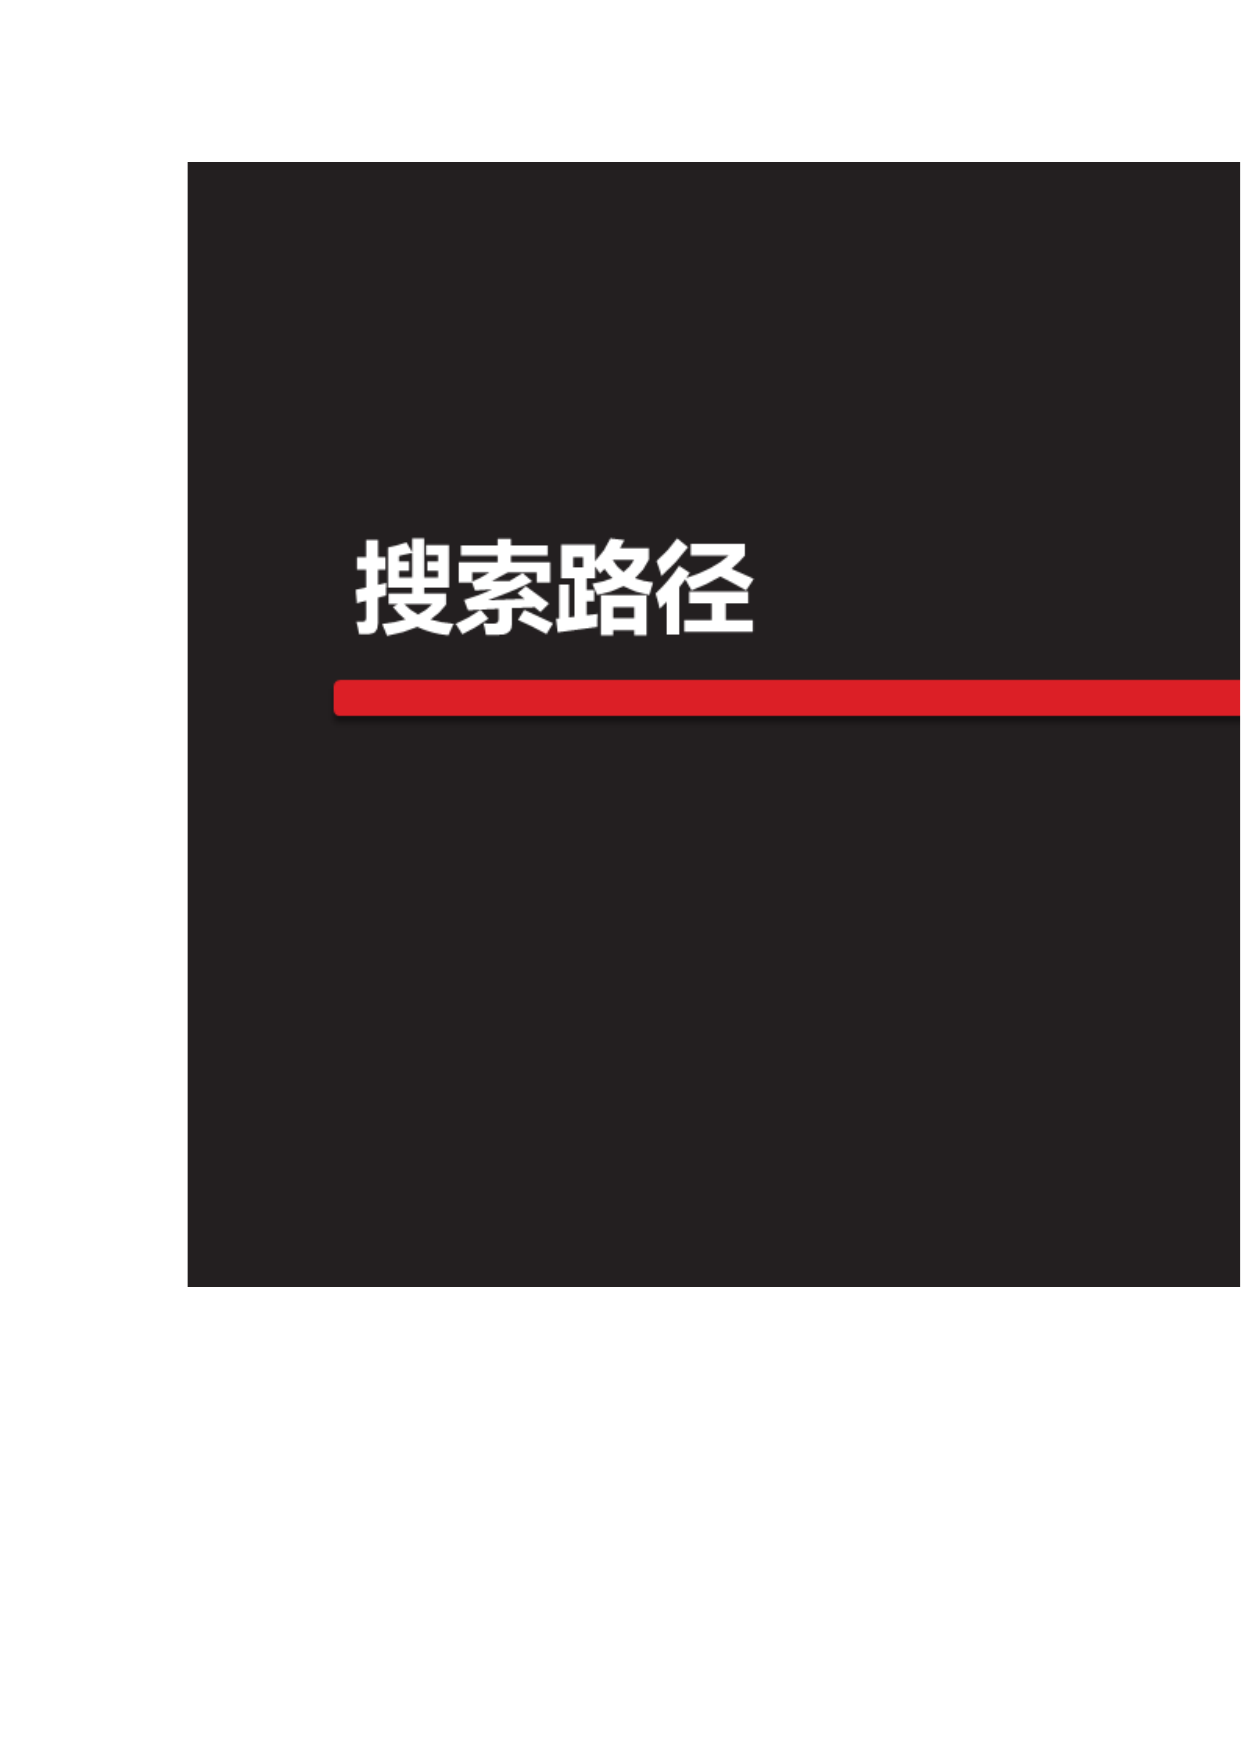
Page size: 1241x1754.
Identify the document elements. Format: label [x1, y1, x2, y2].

picture [187, 162, 1241, 1287]
